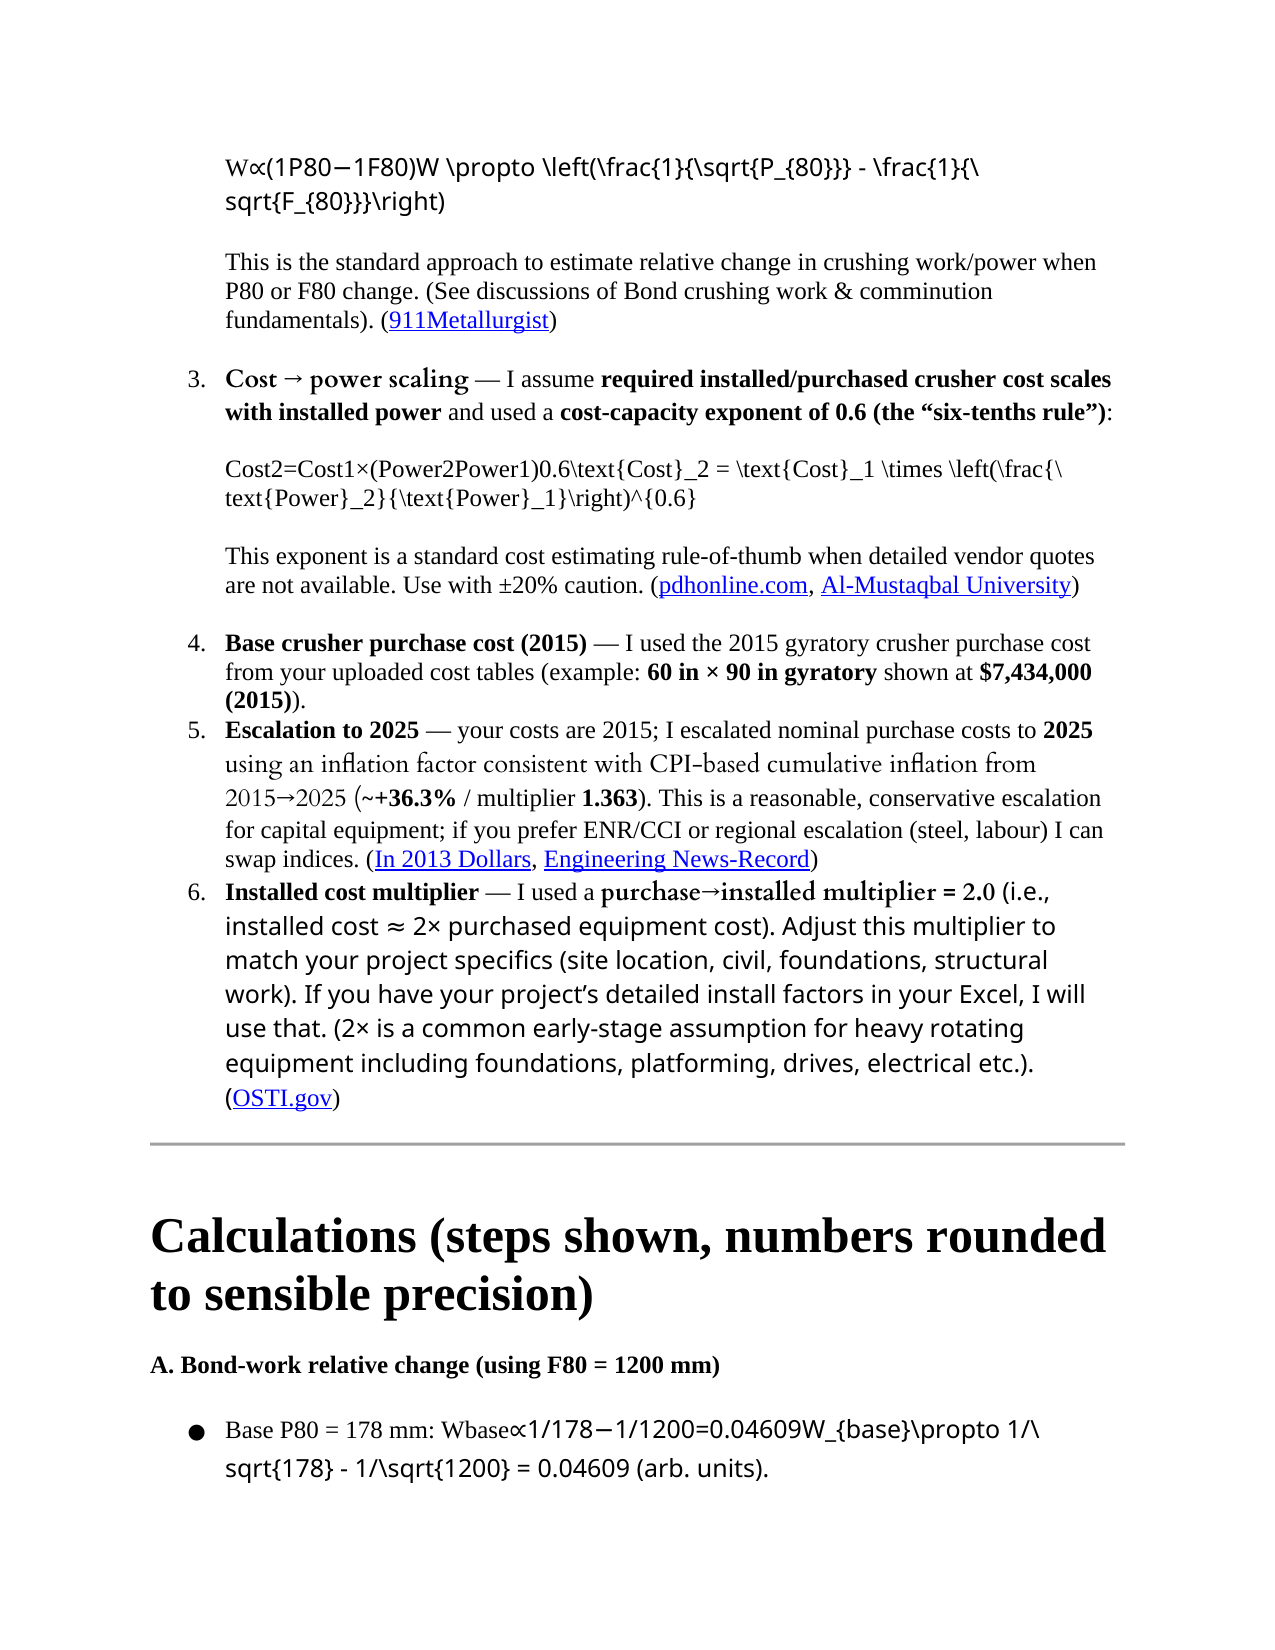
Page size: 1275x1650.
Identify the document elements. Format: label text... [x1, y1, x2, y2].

list Escalation to 2025 — your costs are 2015; I escalated nominal purchase costs to 2025+36.3% / multiplier 1.363). This is a reasonable, conservative escalation for capital equipment; if you prefer ENR/CCI or regional escalation (steel, labour) I can swap indices. (In 2013 Dollars, Engineering News-Record) [187, 714, 1125, 873]
list Installed cost multiplier — I used a OSTI.gov) [187, 873, 1125, 1113]
text W∝ [225, 150, 1125, 218]
list Base crusher purchase cost (2015) — I used the 2015 gyratory crusher purchase cost from your uploaded cost tables (example: 60 in × 90 in gyratory shown at $7,434,000 (2015)). [187, 628, 1125, 714]
list — I assume required installed/purchased crusher cost scales with installed power and used a cost-capacity exponent of 0.6 (the “six-tenths rule”): [187, 363, 1125, 425]
text Calculations (steps shown, numbers rounded to sensible precision) [150, 1206, 1125, 1321]
list Base P80 = 178 mm: Wbase∝ [187, 1408, 1125, 1484]
text A. Bond-work relative change (using F80 = 1200 mm) [150, 1350, 1125, 1379]
text This is the standard approach to estimate relative change in crushing work/power when P80 or F80 change. (See discussions of Bond crushing work & comminution fundamentals). (911Metallurgist) [225, 247, 1125, 333]
text This exponent is a standard cost estimating rule-of-thumb when detailed vendor quotes are not available. Use with ±20% caution. (pdhonline.com, Al-Mustaqbal University) [225, 541, 1125, 599]
text Cost2=Cost1×(Power2Power1)0.6\text{Cost}_2 = \text{Cost}_1 \times \left(\frac{\text{Power}_2}{\text{Power}_1}\right)^{0.6} [225, 454, 1125, 512]
